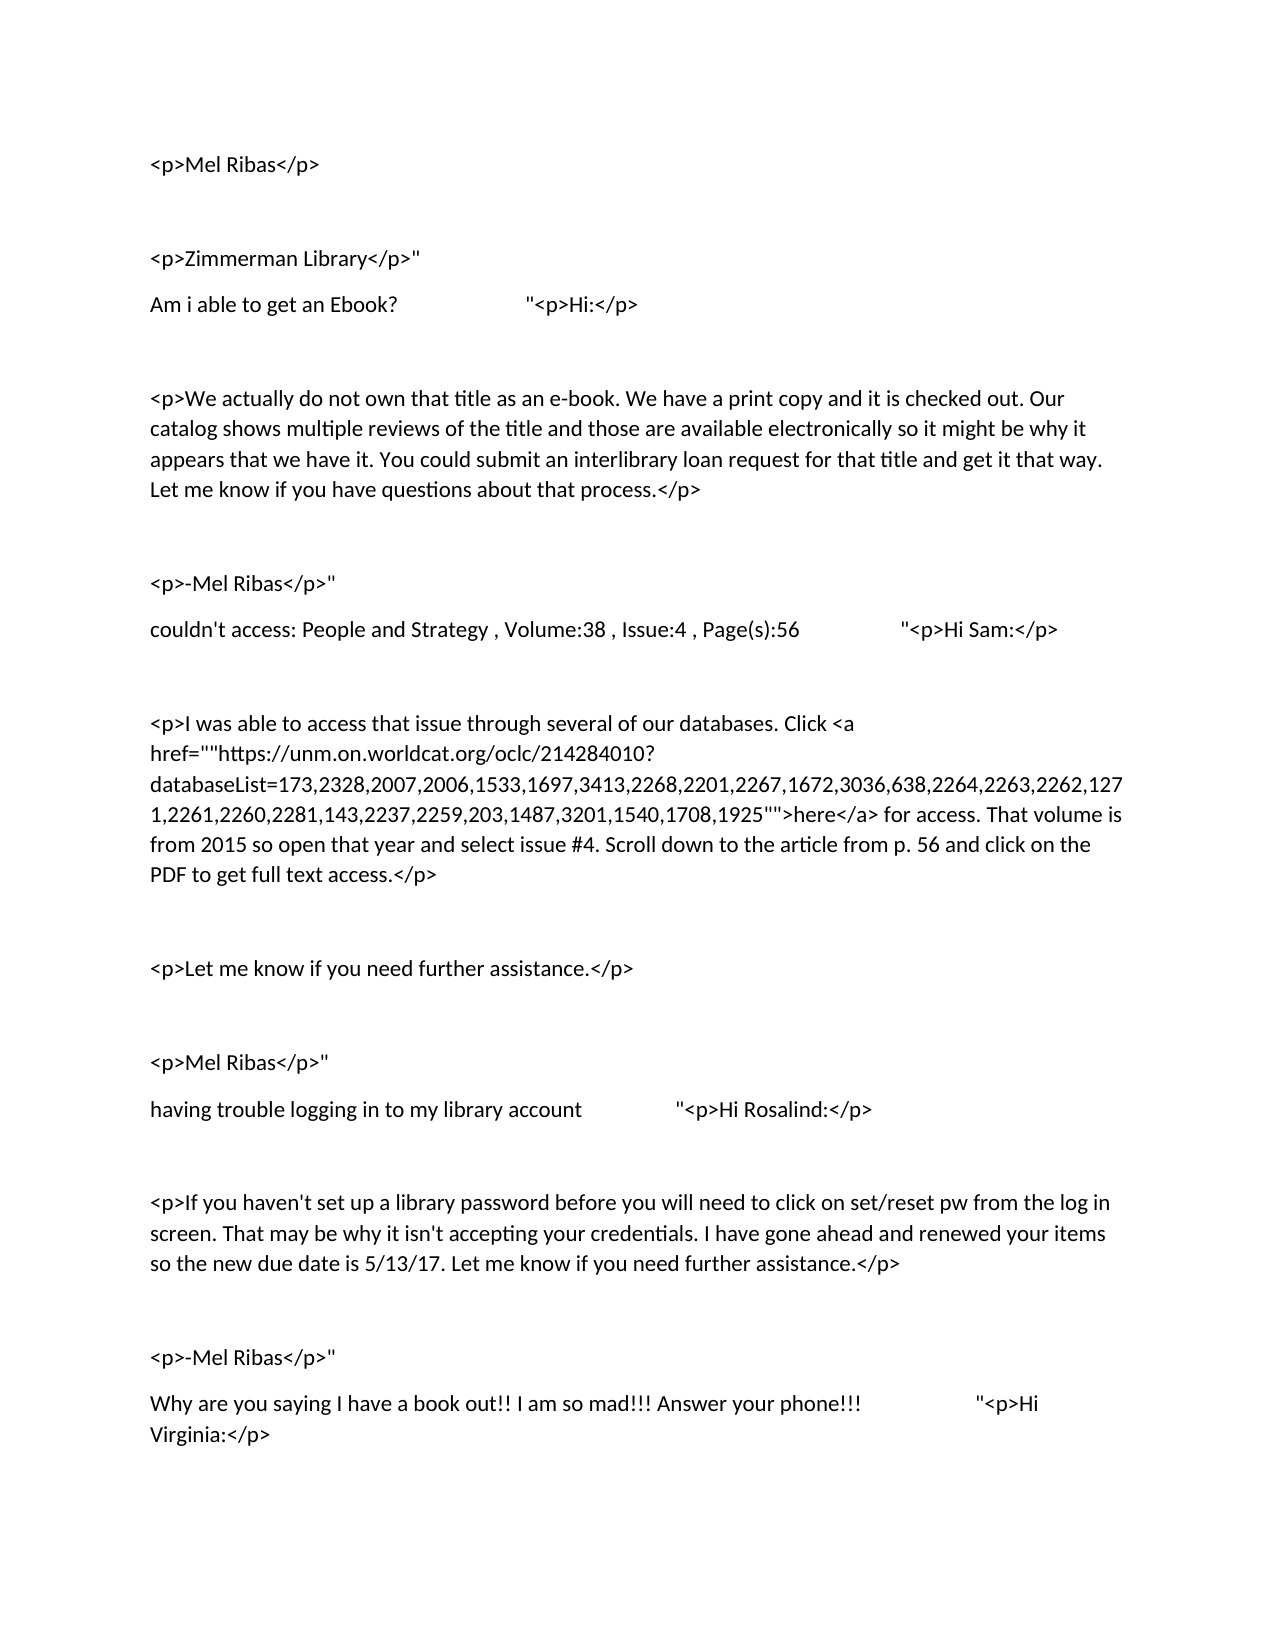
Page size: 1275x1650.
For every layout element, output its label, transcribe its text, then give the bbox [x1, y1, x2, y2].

text <p>Mel Ribas</p> [150, 150, 1125, 178]
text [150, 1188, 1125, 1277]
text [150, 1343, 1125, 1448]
text <p>Zimmerman Library</p>" [150, 244, 1125, 272]
text <p>We actually do not own that title as an e-book. We have a print copy and it is checked out. Our catalog shows multiple reviews of the title and those are available electronically so it might be why it appears that we have it. You could submit an interlibrary loan request for that title and get it that way. Let me know if you have questions about that process.</p> [150, 384, 1125, 503]
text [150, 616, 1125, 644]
text Am i able to get an Ebook? "<p>Hi:</p> [150, 291, 1125, 319]
text <p>-Mel Ribas</p>" [150, 569, 1125, 597]
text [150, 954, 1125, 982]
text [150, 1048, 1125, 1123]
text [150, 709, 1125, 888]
